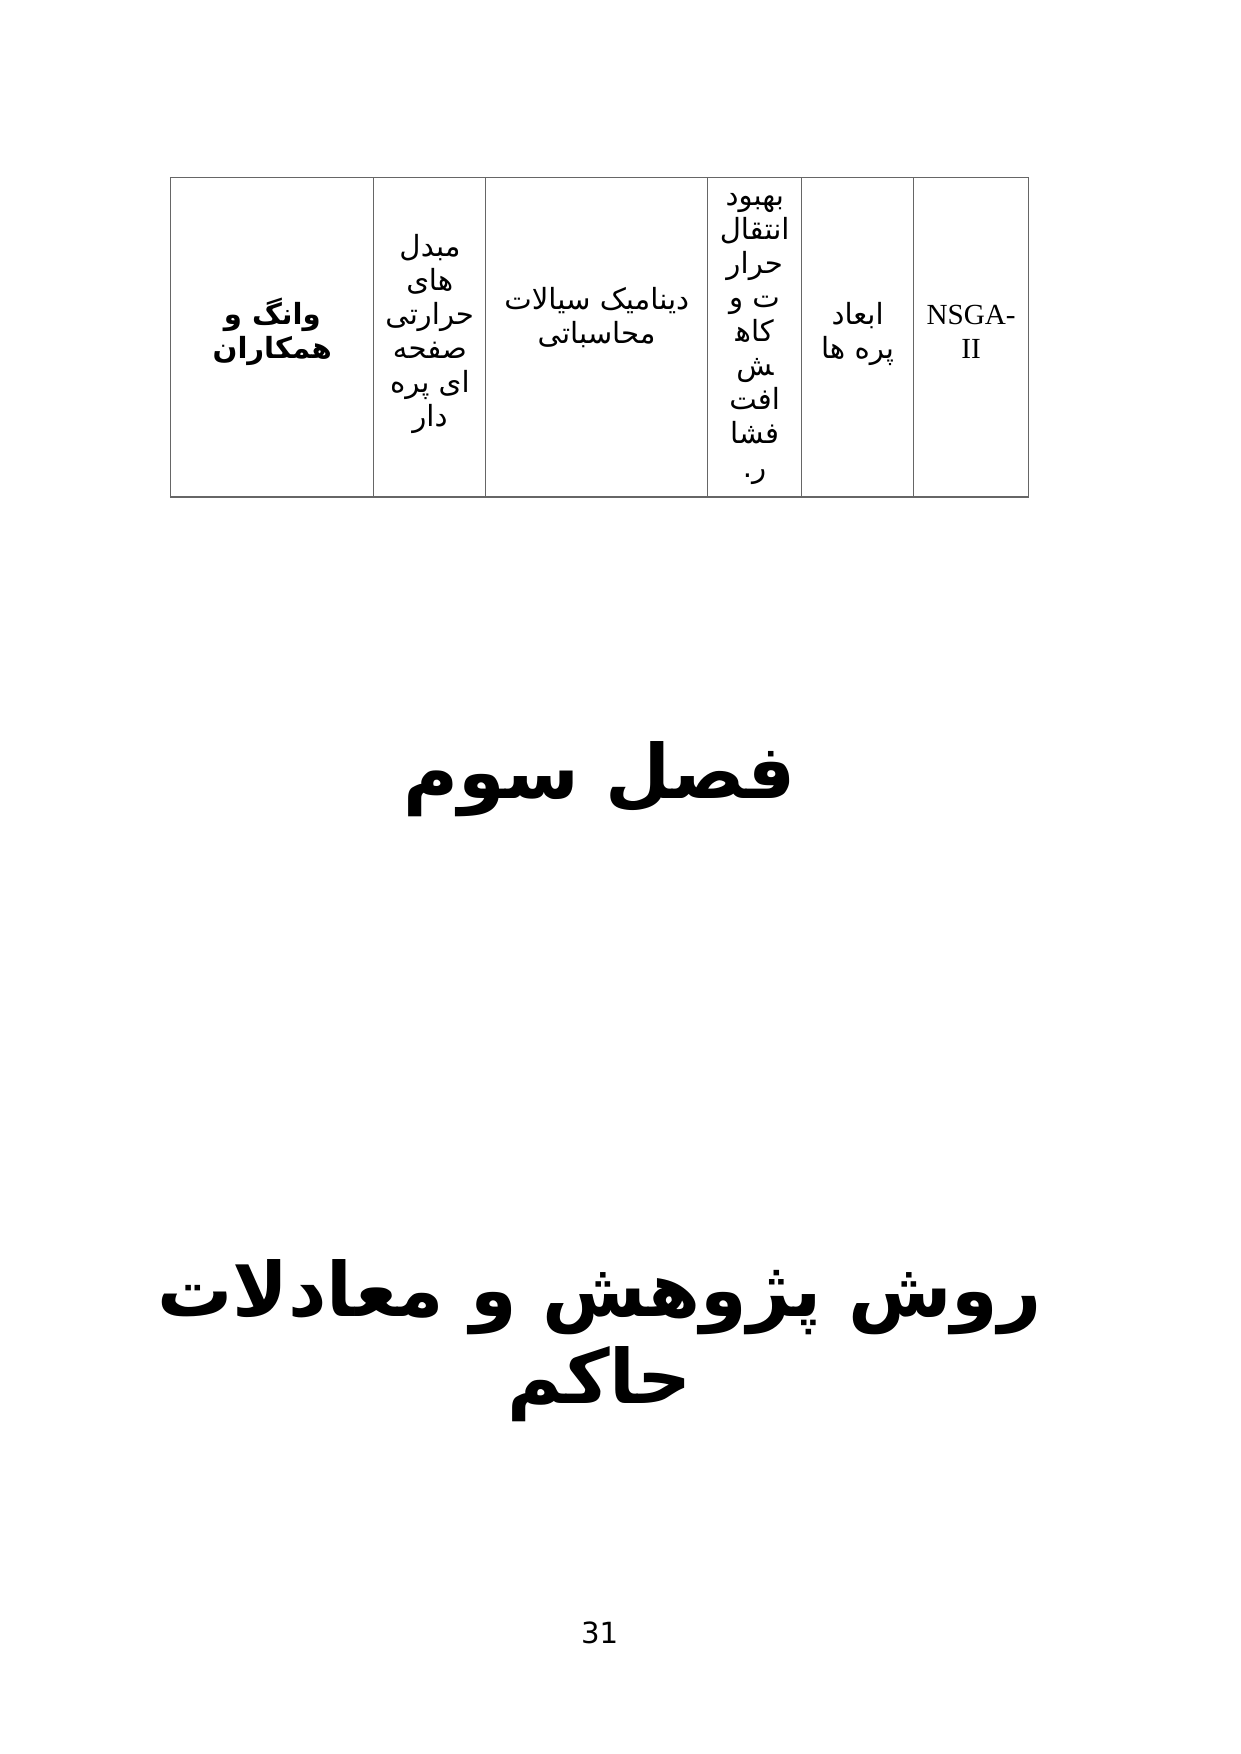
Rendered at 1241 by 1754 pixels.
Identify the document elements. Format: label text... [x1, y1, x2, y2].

table_cell دینامیک سیالات محاسباتی [486, 178, 707, 496]
text روش پژوهش و معادلات حاکم [148, 1247, 1051, 1422]
table_cell ابعاد پره ها [802, 178, 913, 496]
table_cell وانگ و همکاران [171, 178, 373, 496]
table_cell مبدل های حرارتی صفحه ای پره دار [374, 178, 485, 496]
table_cell بهبود انتقال حرارت و کاهش افت فشار. [708, 178, 801, 496]
text فصل سوم [148, 728, 1051, 816]
table_cell NSGA-II [914, 178, 1028, 496]
